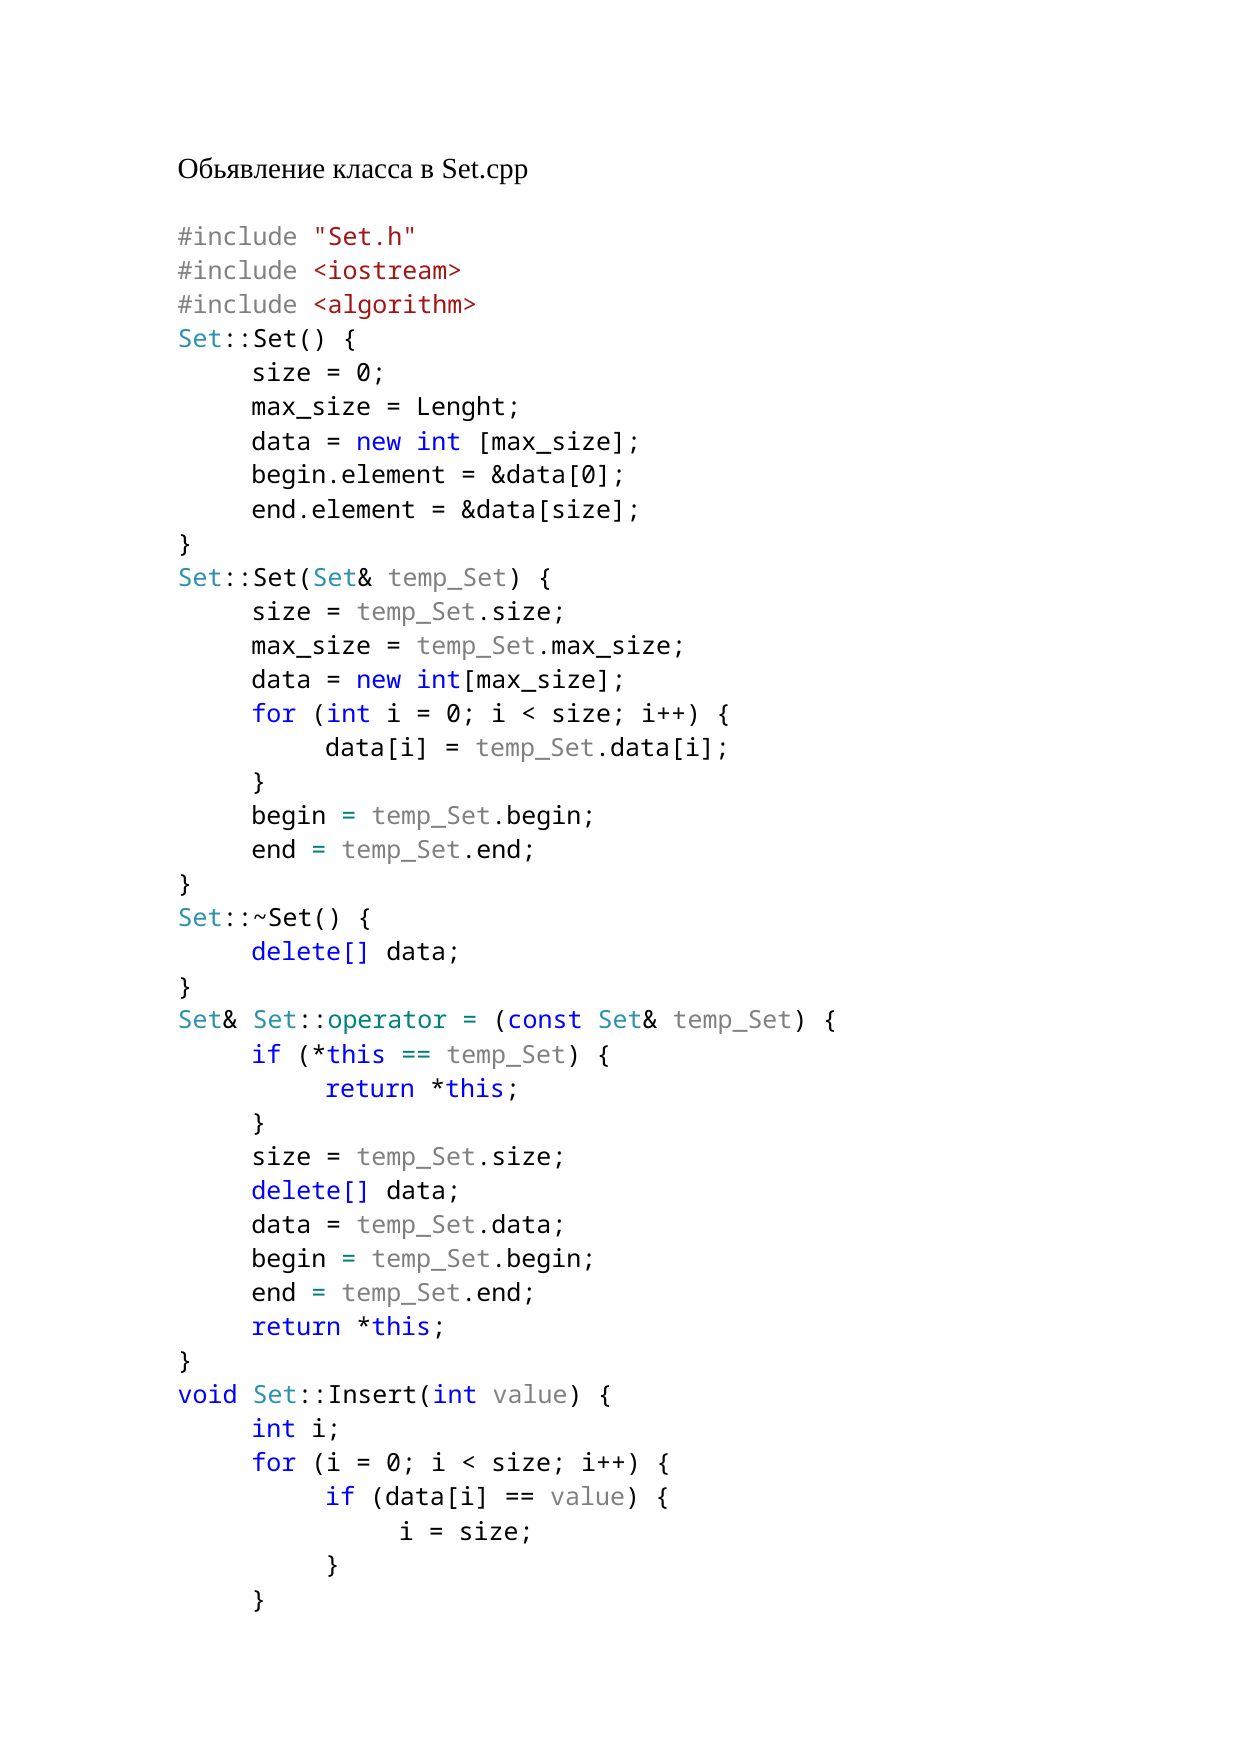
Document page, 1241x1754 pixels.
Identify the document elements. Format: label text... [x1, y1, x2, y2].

text end = temp_Set.end; [177, 1275, 1152, 1309]
text data[i] = temp_Set.data[i]; [177, 730, 1152, 764]
text max_size = temp_Set.max_size; [177, 627, 1152, 662]
text delete[] data; [177, 1172, 1152, 1207]
text } [177, 764, 1152, 798]
text size = temp_Set.size; [177, 593, 1152, 627]
text Set::Set() { [177, 321, 1152, 355]
text begin.element = &data[0]; [177, 457, 1152, 491]
text #include <algorithm> [177, 287, 1152, 321]
text Set& Set::operator = (const Set& temp_Set) { [177, 1002, 1152, 1036]
text return *this; [177, 1070, 1152, 1104]
text } [177, 1547, 1152, 1581]
text int i; [177, 1411, 1152, 1445]
text } [177, 1343, 1152, 1377]
text for (i = 0; i < size; i++) { [177, 1445, 1152, 1479]
text delete[] data; [177, 934, 1152, 968]
text end = temp_Set.end; [177, 832, 1152, 866]
text } [177, 866, 1152, 900]
text return *this; [177, 1309, 1152, 1343]
text #include "Set.h" [177, 219, 1152, 253]
text if (data[i] == value) { [177, 1479, 1152, 1513]
text max_size = Lenght; [177, 389, 1152, 423]
text Set::Set(Set& temp_Set) { [177, 559, 1152, 593]
text end.element = &data[size]; [177, 491, 1152, 525]
text } [177, 1581, 1152, 1615]
text data = new int[max_size]; [177, 662, 1152, 696]
text void Set::Insert(int value) { [177, 1377, 1152, 1411]
text size = temp_Set.size; [177, 1138, 1152, 1172]
text } [177, 968, 1152, 1002]
text i = size; [177, 1513, 1152, 1547]
text } [177, 1104, 1152, 1138]
text for (int i = 0; i < size; i++) { [177, 696, 1152, 730]
text data = temp_Set.data; [177, 1207, 1152, 1241]
text size = 0; [177, 355, 1152, 389]
text Обьявление класса в Set.cpp [177, 152, 1152, 185]
text begin = temp_Set.begin; [177, 798, 1152, 832]
text #include <iostream> [177, 253, 1152, 287]
text data = new int [max_size]; [177, 423, 1152, 457]
text } [177, 525, 1152, 559]
text if (*this == temp_Set) { [177, 1036, 1152, 1070]
text Set::~Set() { [177, 900, 1152, 934]
text begin = temp_Set.begin; [177, 1241, 1152, 1275]
